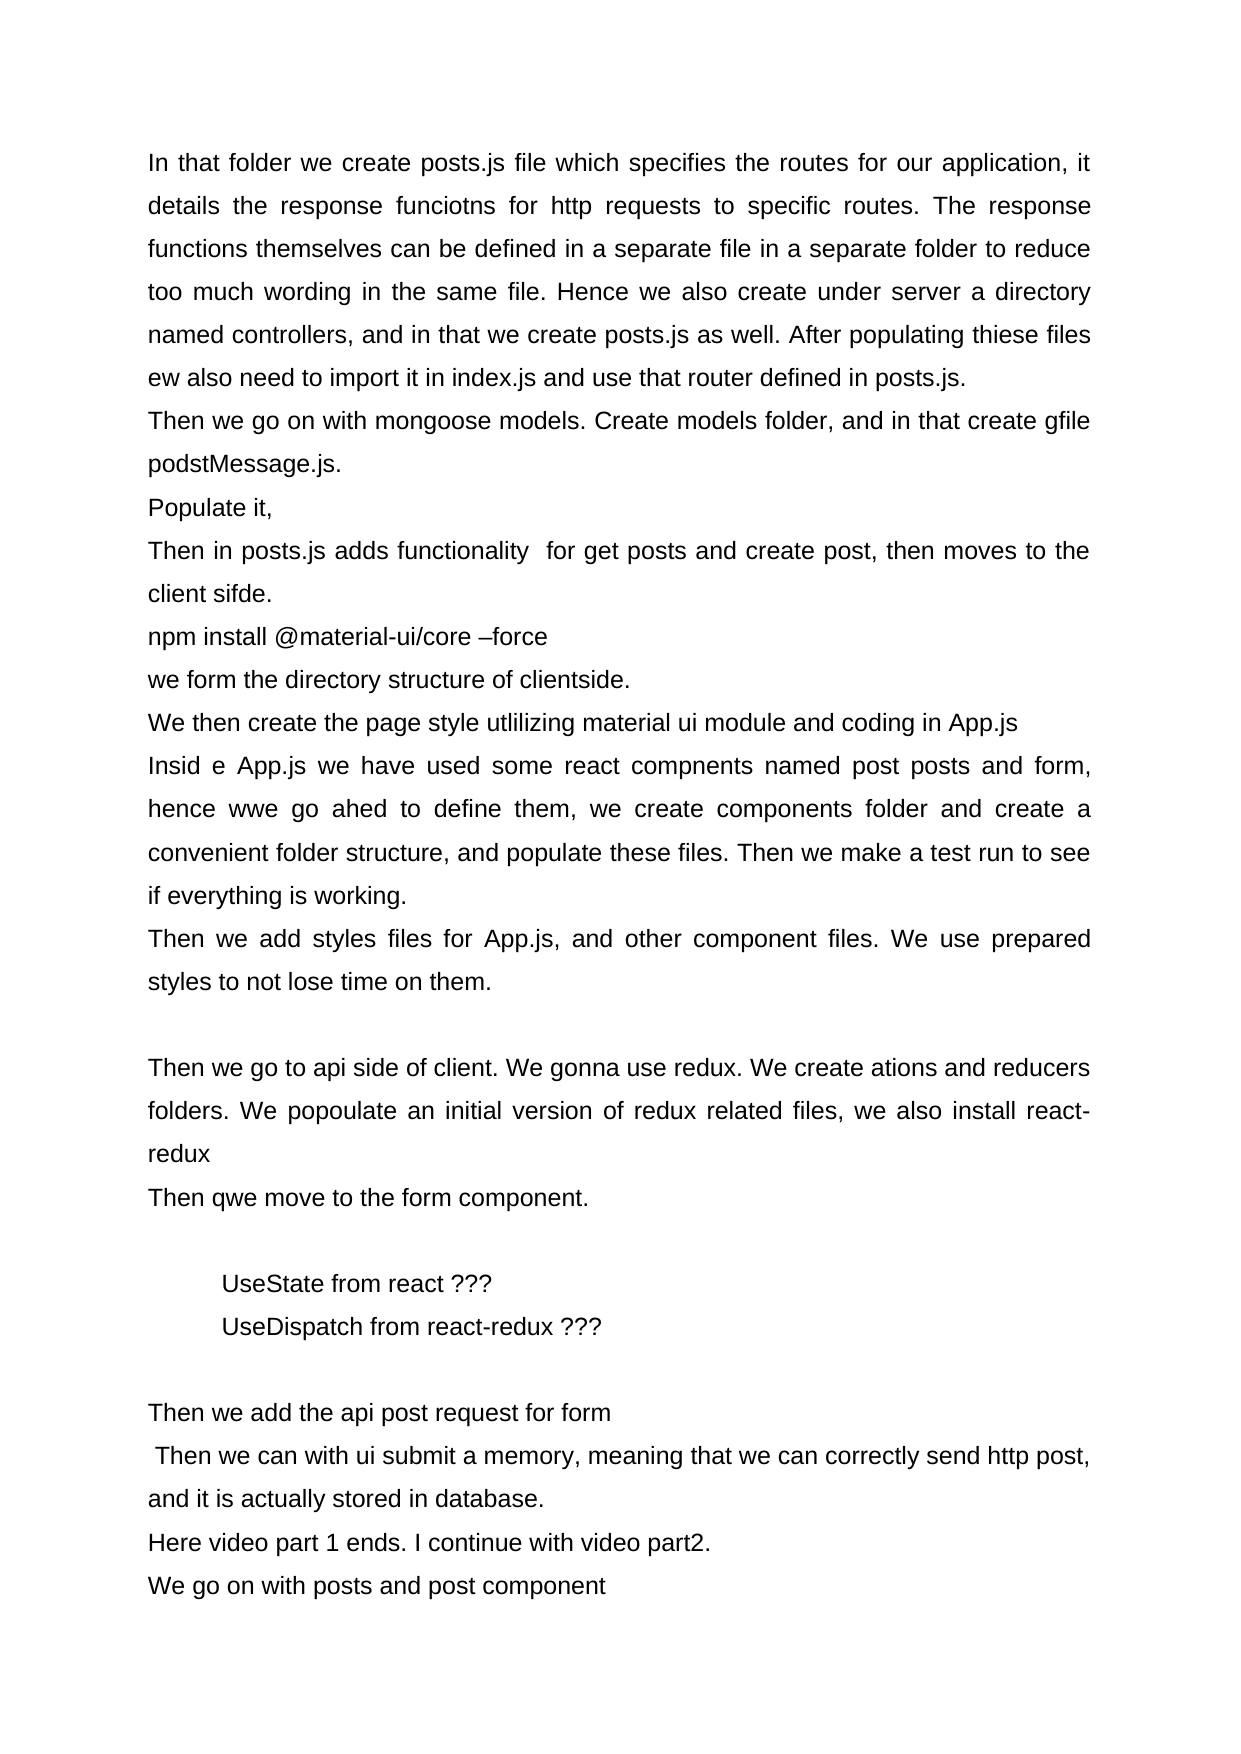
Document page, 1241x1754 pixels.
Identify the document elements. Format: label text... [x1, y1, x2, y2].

text Populate it, [148, 493, 1093, 521]
text Then we can with ui submit a memory, meaning that we can correctly send http post, and it is actually stored in database. [148, 1441, 1093, 1513]
text UseState from react ??? [148, 1269, 1093, 1298]
text npm install @material-ui/core –force [148, 622, 1093, 651]
text Then qwe move to the form component. [148, 1183, 1093, 1211]
text Then in posts.js adds functionality for get posts and create post, then moves to the client sifde. [148, 536, 1093, 608]
text Then we go on with mongoose models. Create models folder, and in that create gfile podstMessage.js. [148, 406, 1093, 478]
text Then we go to api side of client. We gonna use redux. We create ations and reducers folders. We popoulate an initial version of redux related files, we also install react-redux [148, 1053, 1093, 1168]
text Then we add the api post request for form [148, 1398, 1093, 1427]
text Here video part 1 ends. I continue with video part2. [148, 1528, 1093, 1556]
text In that folder we create posts.js file which specifies the routes for our application, it details the response funciotns for http requests to specific routes. The response functions themselves can be defined in a separate file in a separate folder to reduce too much wording in the same file. Hence we also create under server a directory named controllers, and in that we create posts.js as well. After populating thiese files ew also need to import it in index.js and use that router defined in posts.js. [148, 148, 1093, 392]
text Then we add styles files for App.js, and other component files. We use prepared styles to not lose time on them. [148, 924, 1093, 996]
text Insid e App.js we have used some react compnents named post posts and form, hence wwe go ahed to define them, we create components folder and create a convenient folder structure, and populate these files. Then we make a test run to see if everything is working. [148, 751, 1093, 909]
text We then create the page style utlilizing material ui module and coding in App.js [148, 708, 1093, 737]
text UseDispatch from react-redux ??? [148, 1312, 1093, 1341]
text we form the directory structure of clientside. [148, 665, 1093, 694]
text We go on with posts and post component [148, 1571, 1093, 1599]
